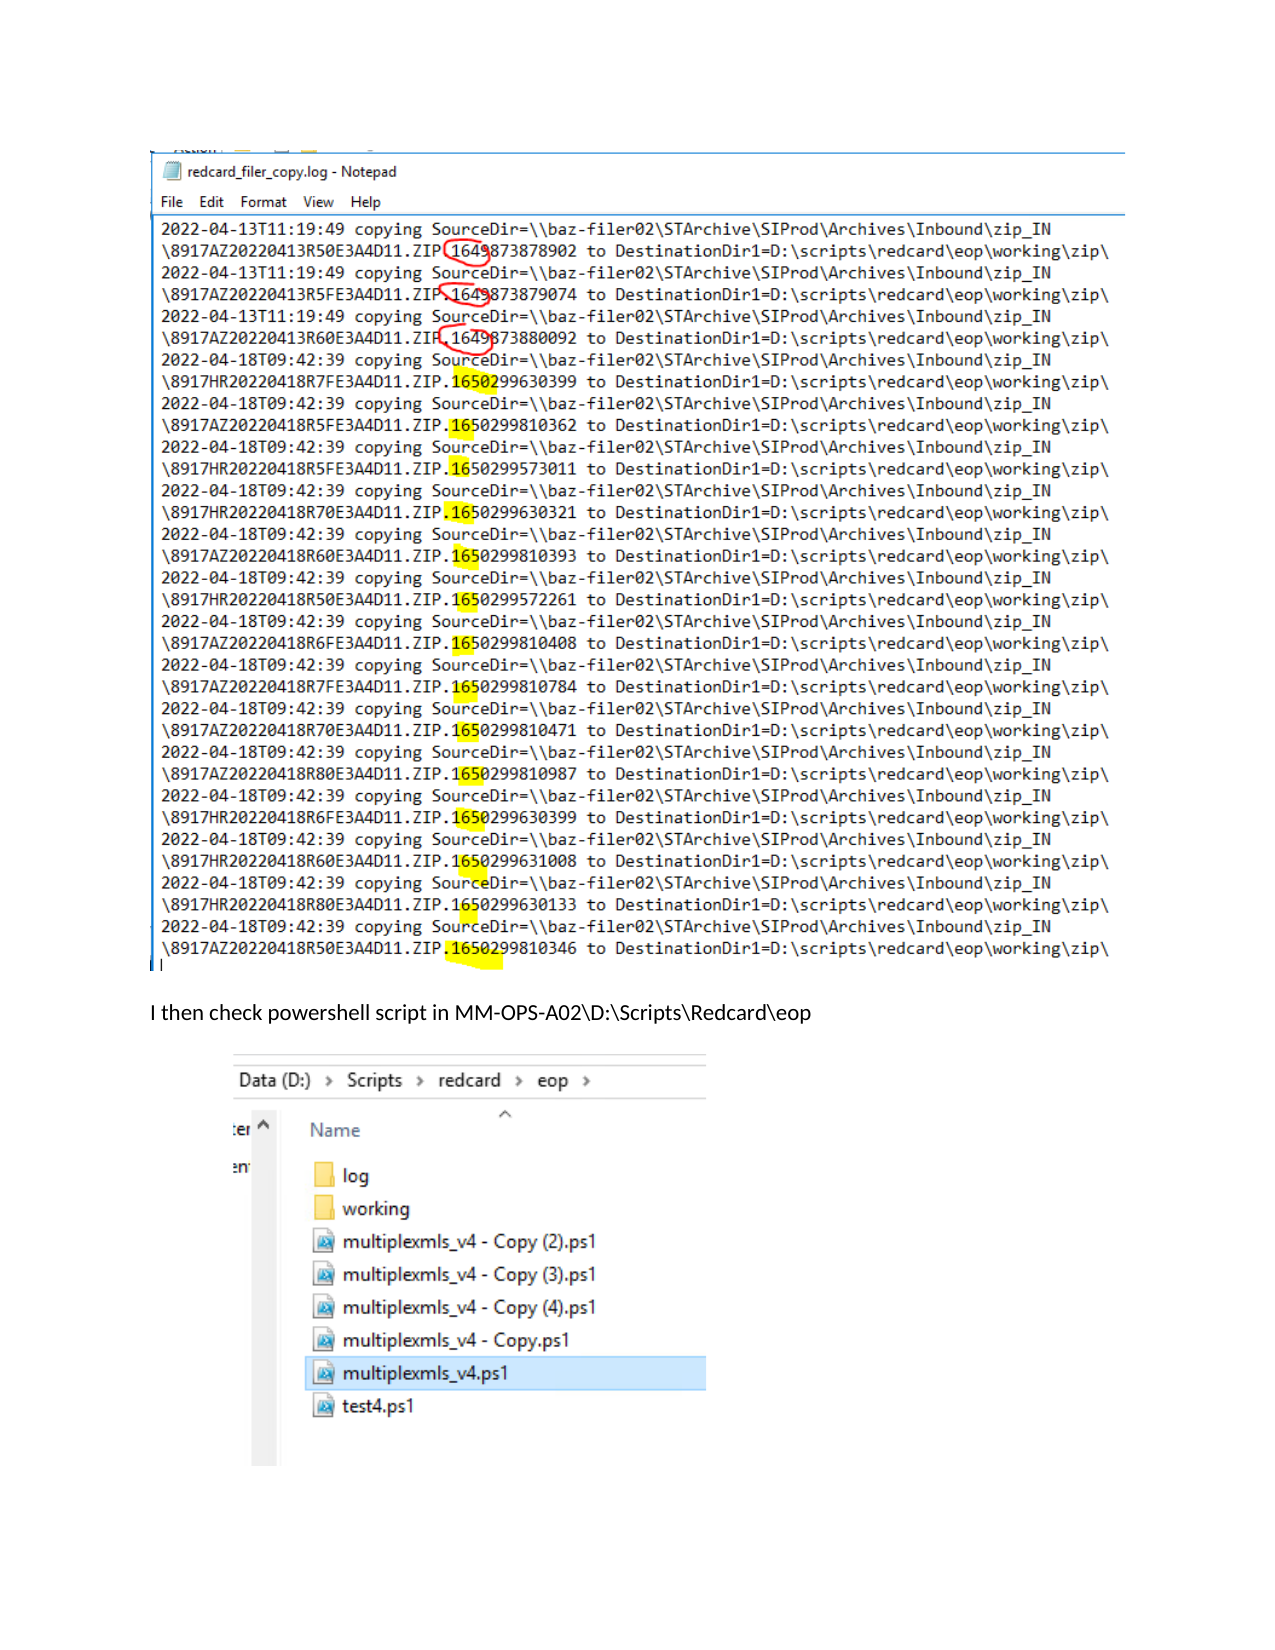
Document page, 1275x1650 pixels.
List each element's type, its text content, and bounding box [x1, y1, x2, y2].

picture [150, 150, 1125, 971]
picture [233, 1054, 707, 1466]
text I then check powershell script in MM-OPS-A02\D:\Scripts\Redcard\eop [150, 998, 1125, 1026]
